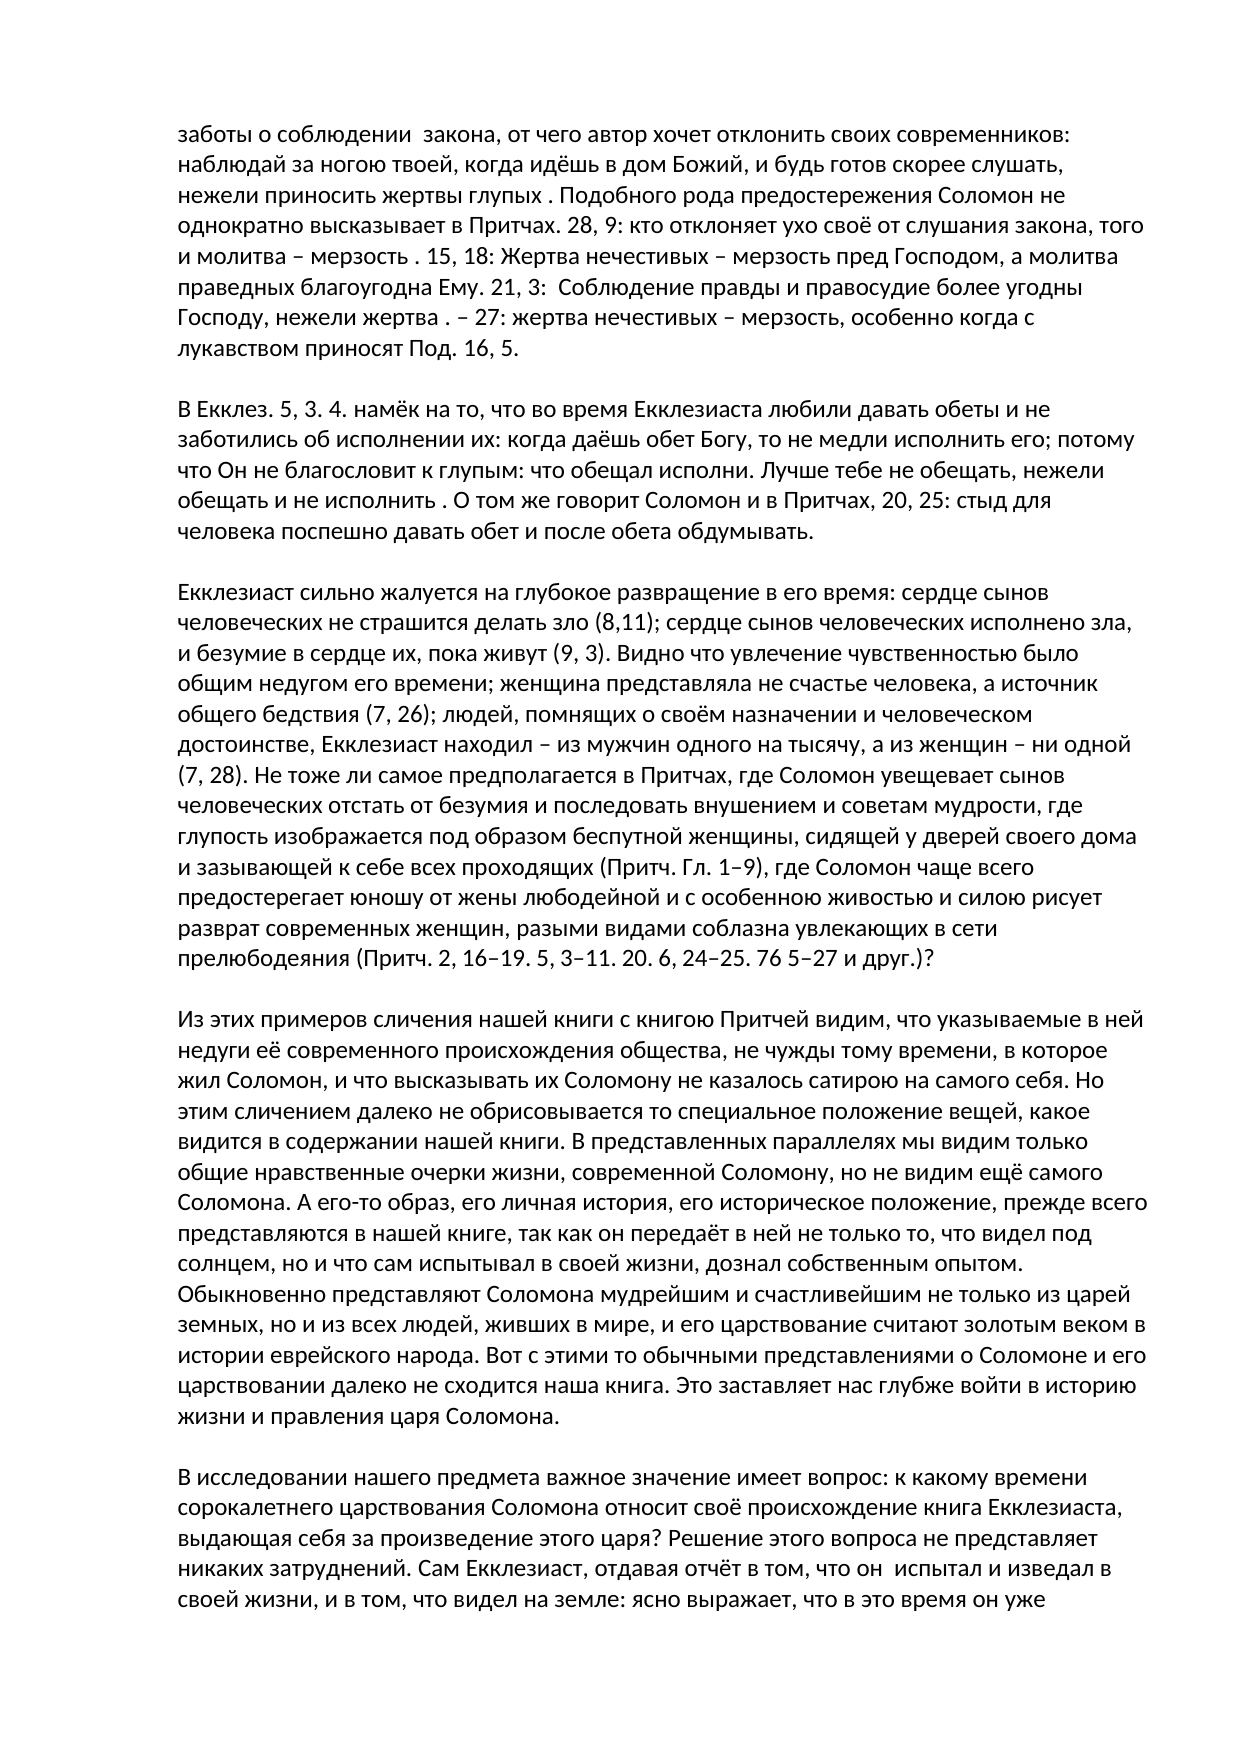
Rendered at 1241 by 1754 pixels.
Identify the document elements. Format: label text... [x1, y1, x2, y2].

text Екклезиаст сильно жалуется на глубокое развращение в его время: сердце сынов человеческих не страшится делать зло (8,11); сердце сынов человеческих исполнено зла, и безумие в сердце их, пока живут (9, 3). Видно что увлечение чувственностью было общим недугом его времени; женщина представляла не счастье человека, а источник общего бедствия (7, 26); людей, помнящих о своём назначении и человеческом достоинстве, Екклезиаст находил – из мужчин одного на тысячу, а из женщин – ни одной (7, 28). Не тоже ли самое предполагается в Притчах, где Соломон увещевает сынов человеческих отстать от безумия и последовать внушением и советам мудрости, где глупость изображается под образом беспутной женщины, сидящей у дверей своего дома и зазывающей к себе всех проходящих (Притч. Гл. 1–9), где Соломон чаще всего предостерегает юношу от жены любодейной и с особенною живостью и силою рисует разврат современных женщин, разыми видами соблазна увлекающих в сети прелюбодеяния (Притч. 2, 16–19. 5, 3–11. 20. 6, 24–25. 76 5–27 и друг.)? [177, 576, 1152, 973]
text Из этих примеров сличения нашей книги с книгою Притчей видим, что указываемые в ней недуги её современного происхождения общества, не чужды тому времени, в которое жил Соломон, и что высказывать их Соломону не казалось сатирою на самого себя. Но этим сличением далеко не обрисовывается то специальное положение вещей, какое видится в содержании нашей книги. В представленных параллелях мы видим только общие нравственные очерки жизни, современной Соломону, но не видим ещё самого Соломона. А его-то образ, его личная история, его историческое положение, прежде всего представляются в нашей книге, так как он передаёт в ней не только то, что видел под солнцем, но и что сам испытывал в своей жизни, дознал собственным опытом. Обыкновенно представляют Соломона мудрейшим и счастливейшим не только из царей земных, но и из всех людей, живших в мире, и его царствование считают золотым веком в истории еврейского народа. Вот с этими то обычными представлениями о Соломоне и его царствовании далеко не сходится наша книга. Это заставляет нас глубже войти в историю жизни и правления царя Соломона. [177, 1003, 1152, 1431]
text В Екклез. 5, 3. 4. намёк на то, что во время Екклезиаста любили давать обеты и не заботились об исполнении их: когда даёшь обет Богу, то не медли исполнить его; потому что Он не благословит к глупым: что обещал исполни. Лучше тебе не обещать, нежели обещать и не исполнить . О том же говорит Соломон и в Притчах, 20, 25: стыд для человека поспешно давать обет и после обета обдумывать. [177, 393, 1152, 545]
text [177, 118, 1152, 362]
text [177, 1461, 1152, 1614]
